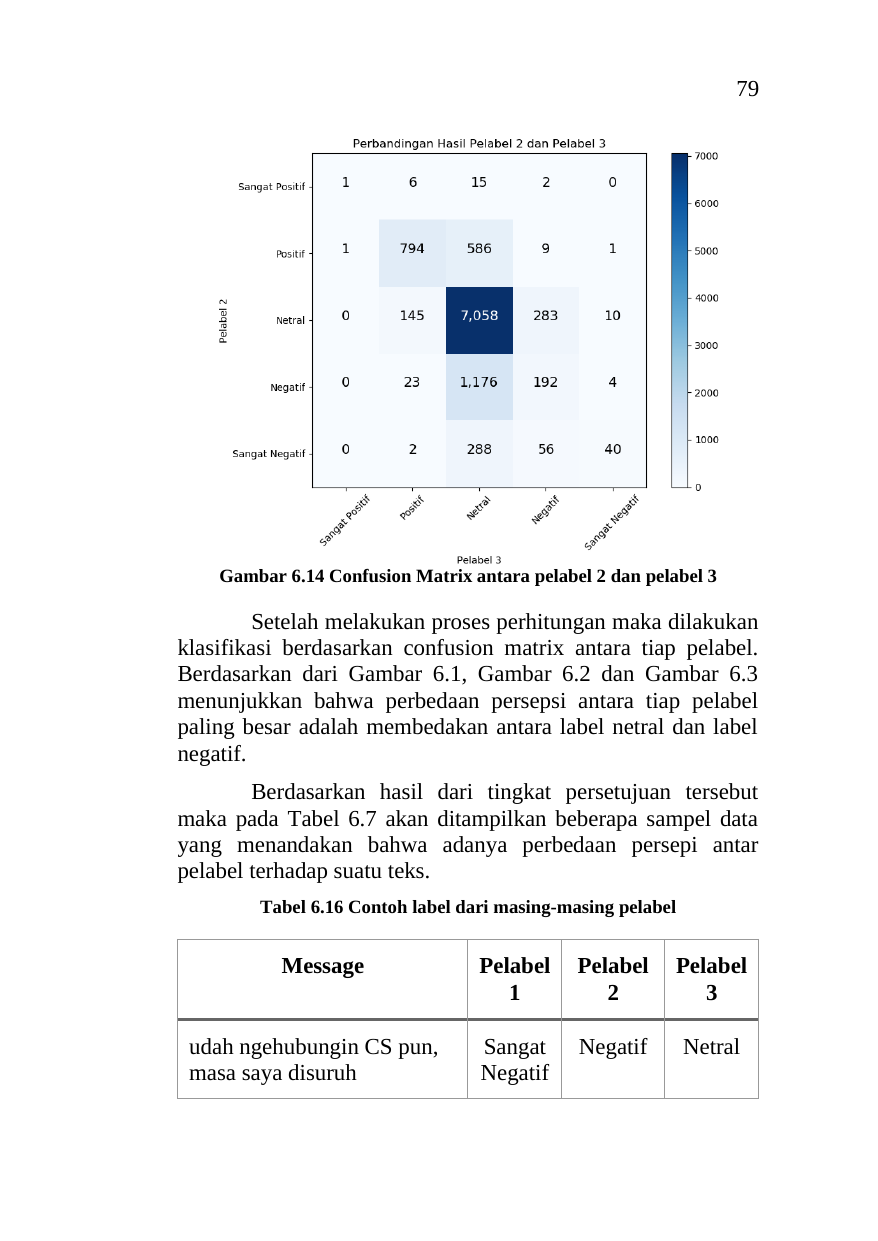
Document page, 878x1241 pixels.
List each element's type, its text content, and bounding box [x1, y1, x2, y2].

text Tabel 6.7 Contoh label dari masing-masing pelabel [177, 896, 759, 918]
text Setelah melakukan proses perhitungan maka dilakukan klasifikasi berdasarkan confusion matrix antara tiap pelabel. Berdasarkan dari Gambar 6.1, Gambar 6.2 dan Gambar 6.3 menunjukkan bahwa perbedaan persepsi antara tiap pelabel paling besar adalah membedakan antara label netral dan label negatif. [177, 608, 759, 766]
text Berdasarkan hasil dari tingkat persetujuan tersebut maka pada Tabel 6.7 akan ditampilkan beberapa sampel data yang menandakan bahwa adanya perbedaan persepi antar pelabel terhadap suatu teks. [177, 778, 759, 884]
table_header Message [178, 940, 467, 1017]
table_header Pelabel 2 [562, 940, 664, 1017]
table_header Pelabel 1 [468, 940, 561, 1017]
table_header Pelabel 3 [665, 940, 758, 1017]
text Gambar 6.3 Confusion Matrix antara pelabel 2 dan pelabel 3 [177, 565, 759, 587]
table_cell Sangat Negatif [468, 1021, 561, 1098]
picture [211, 127, 725, 566]
table_cell Negatif [562, 1021, 664, 1098]
table_cell Netral [665, 1021, 758, 1098]
